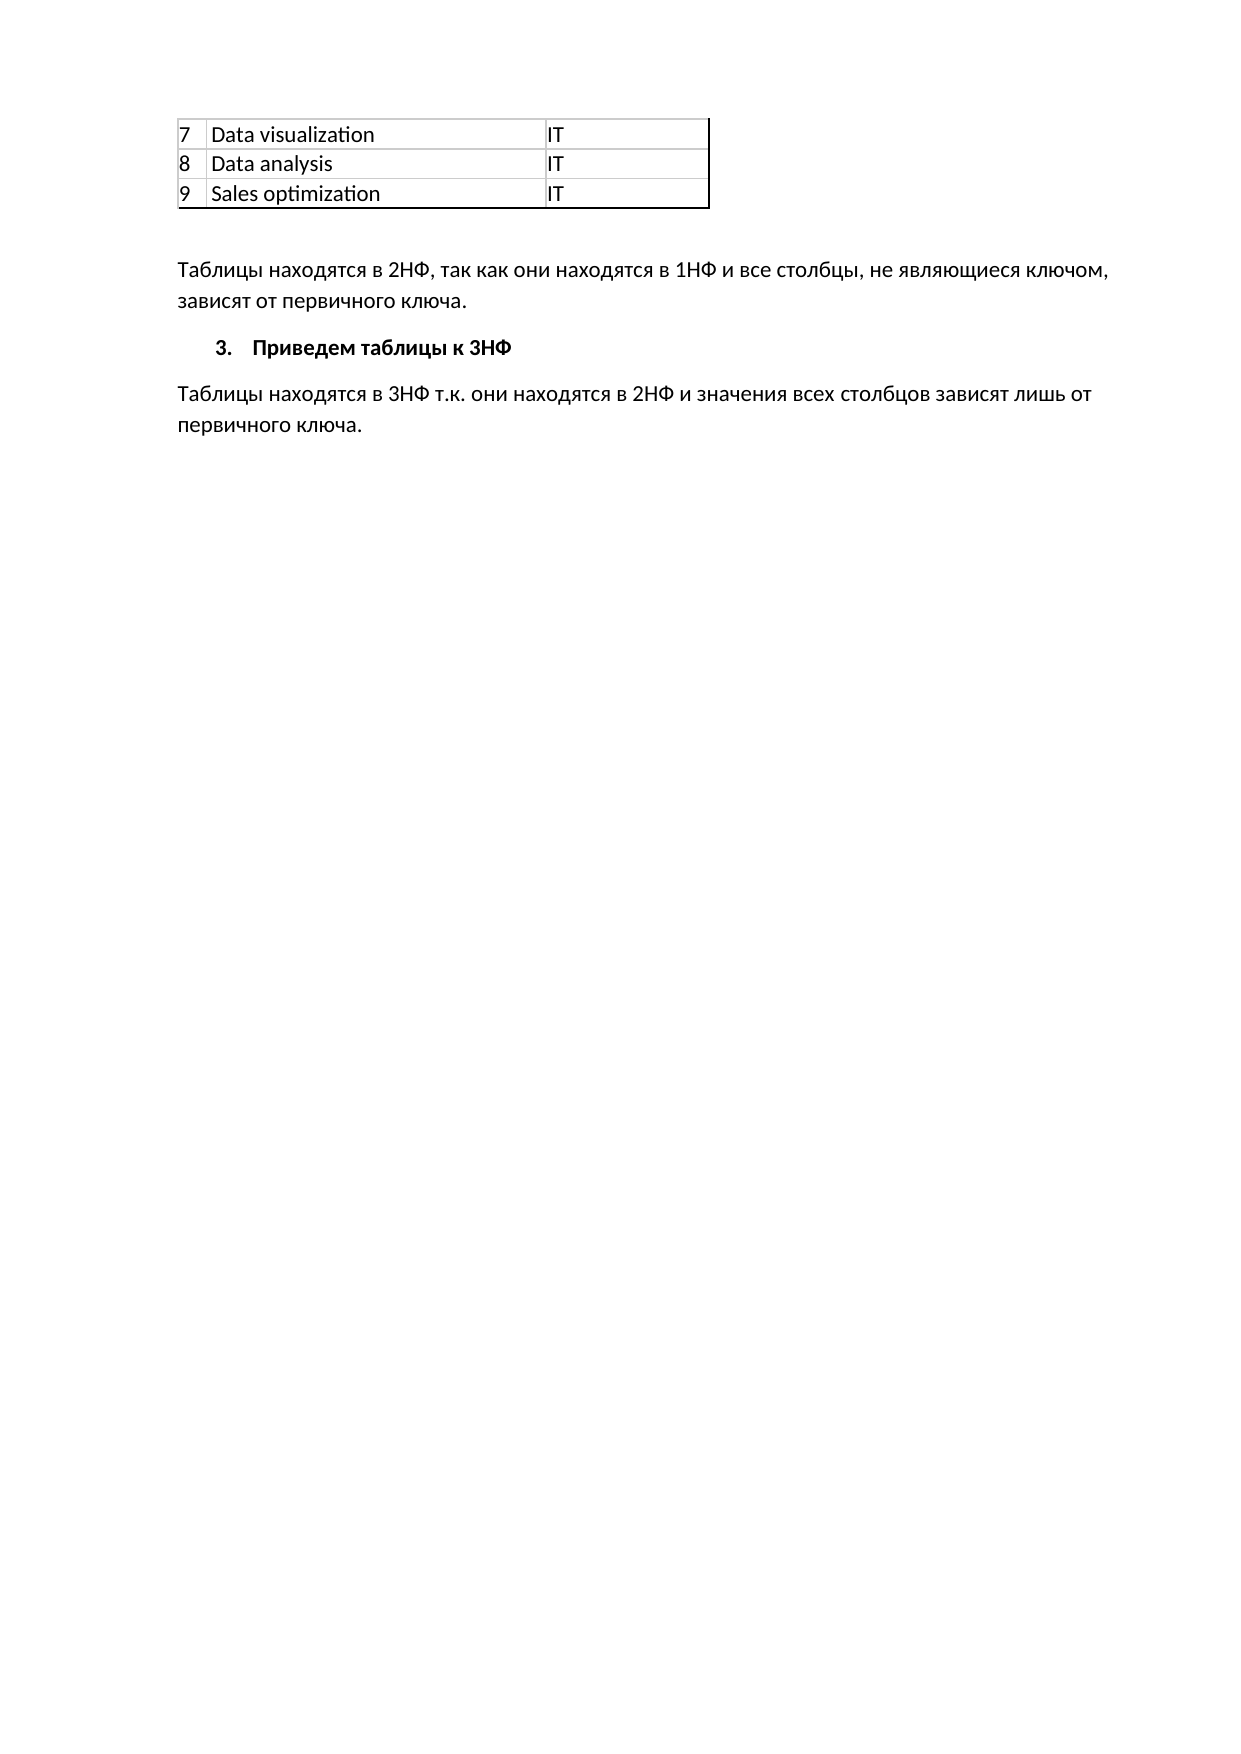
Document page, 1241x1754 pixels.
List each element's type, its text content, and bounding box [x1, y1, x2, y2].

table_cell 7 [179, 120, 206, 148]
table_cell Data visualization [207, 120, 545, 148]
text Таблицы находятся в 2НФ, так как они находятся в 1НФ и все столбцы, не являющиеся ключом, зависят от первичного ключа. [177, 256, 1152, 314]
table_cell IT [547, 120, 708, 148]
table_cell IT [547, 179, 708, 207]
text Таблицы находятся в 3НФ т.к. они находятся в 2НФ и значения всех столбцов зависят лишь от первичного ключа. [177, 379, 1152, 438]
table_cell Sales optimization [207, 179, 545, 207]
list Приведем таблицы к 3НФ [215, 333, 1152, 361]
table_cell 8 [179, 150, 206, 177]
table_cell IT [547, 150, 708, 177]
table_cell 9 [179, 179, 206, 207]
table_cell Data analysis [207, 150, 545, 177]
